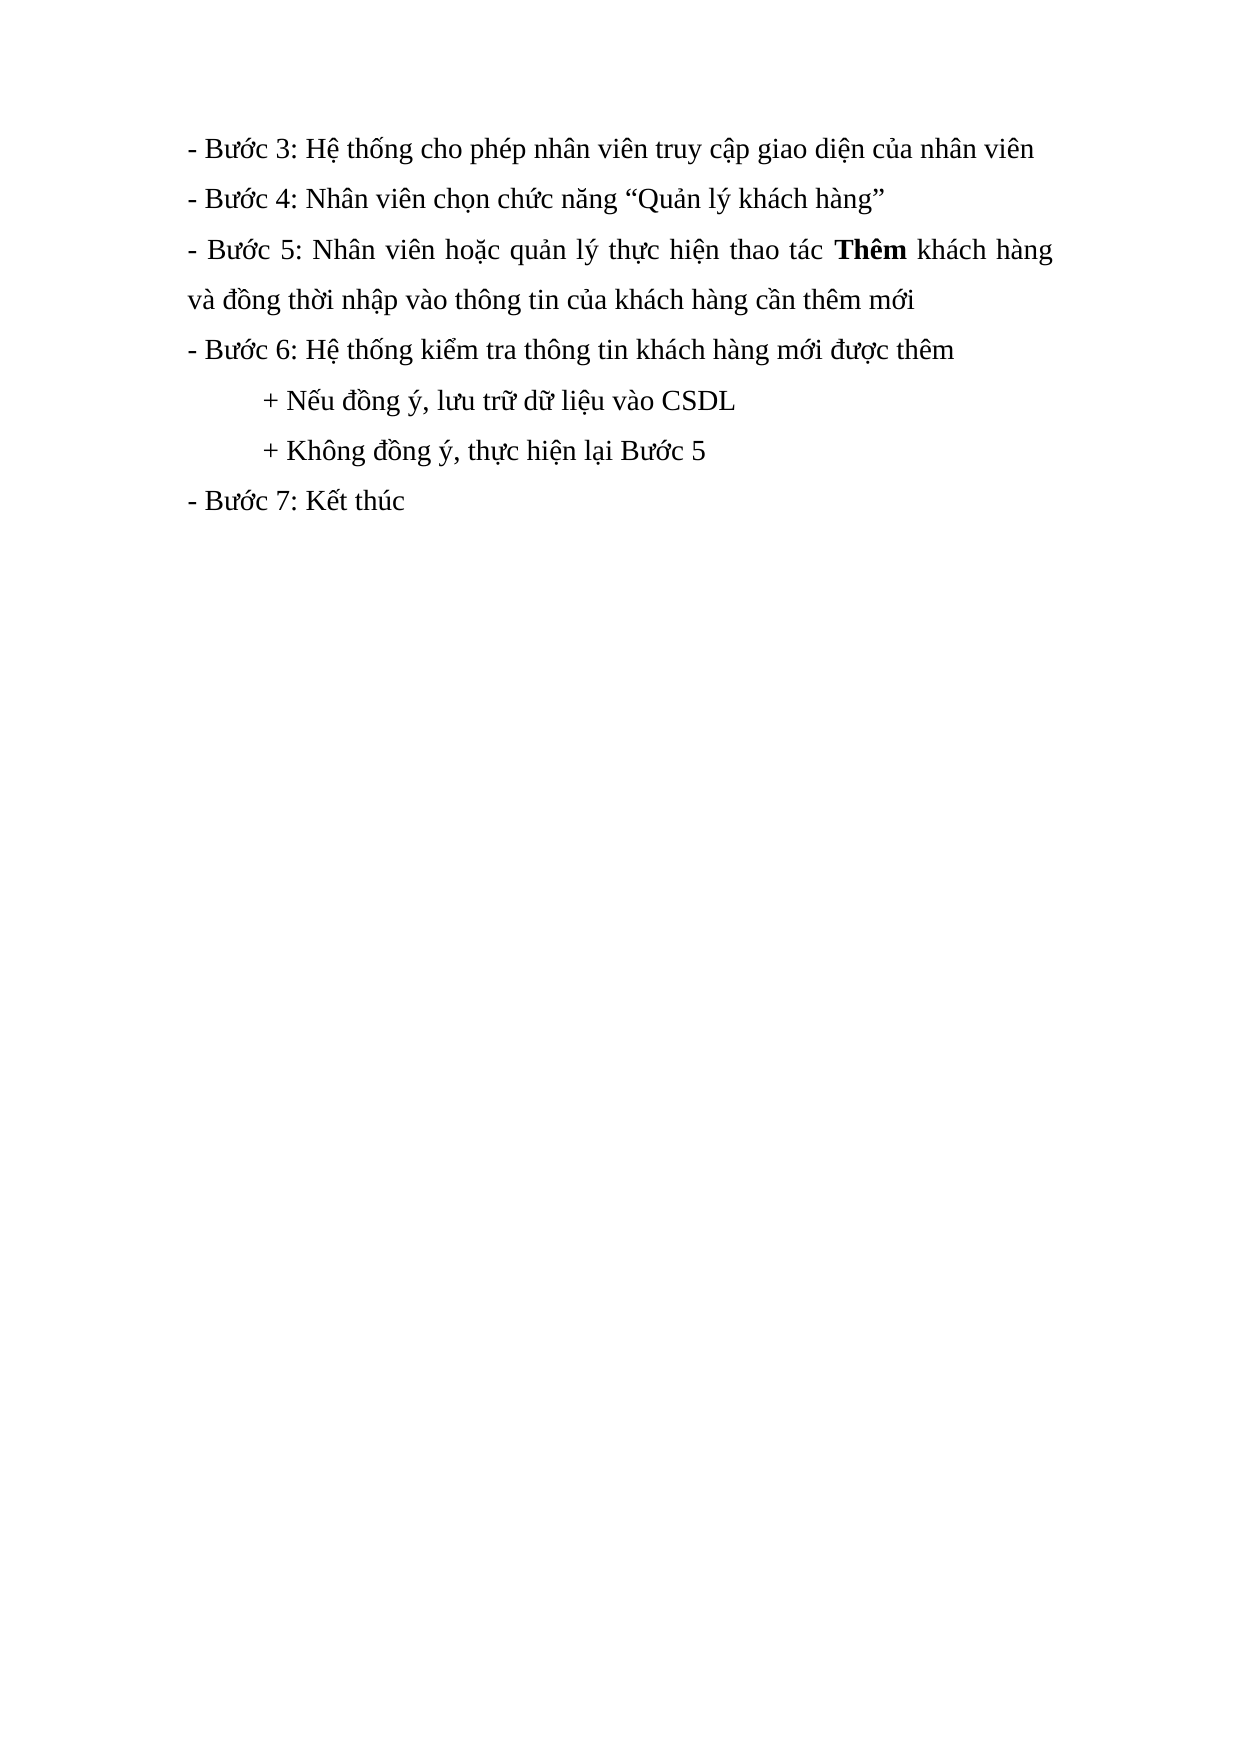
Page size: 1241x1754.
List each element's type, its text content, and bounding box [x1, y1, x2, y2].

text - Bước 3: Hệ thống cho phép nhân viên truy cập giao diện của nhân viên [187, 131, 1053, 165]
text + Không đồng ý, thực hiện lại Bước 5 [187, 433, 1053, 467]
text - Bước 5: Nhân viên hoặc quản lý thực hiện thao tác Thêm khách hàng và đồng thời nhập vào thông tin của khách hàng cần thêm mới [187, 232, 1053, 316]
text - Bước 4: Nhân viên chọn chức năng “Quản lý khách hàng” [187, 182, 1053, 215]
text - Bước 6: Hệ thống kiểm tra thông tin khách hàng mới được thêm [187, 332, 1053, 366]
text + Nếu đồng ý, lưu trữ dữ liệu vào CSDL [187, 383, 1053, 416]
text - Bước 7: Kết thúc [187, 483, 1053, 517]
